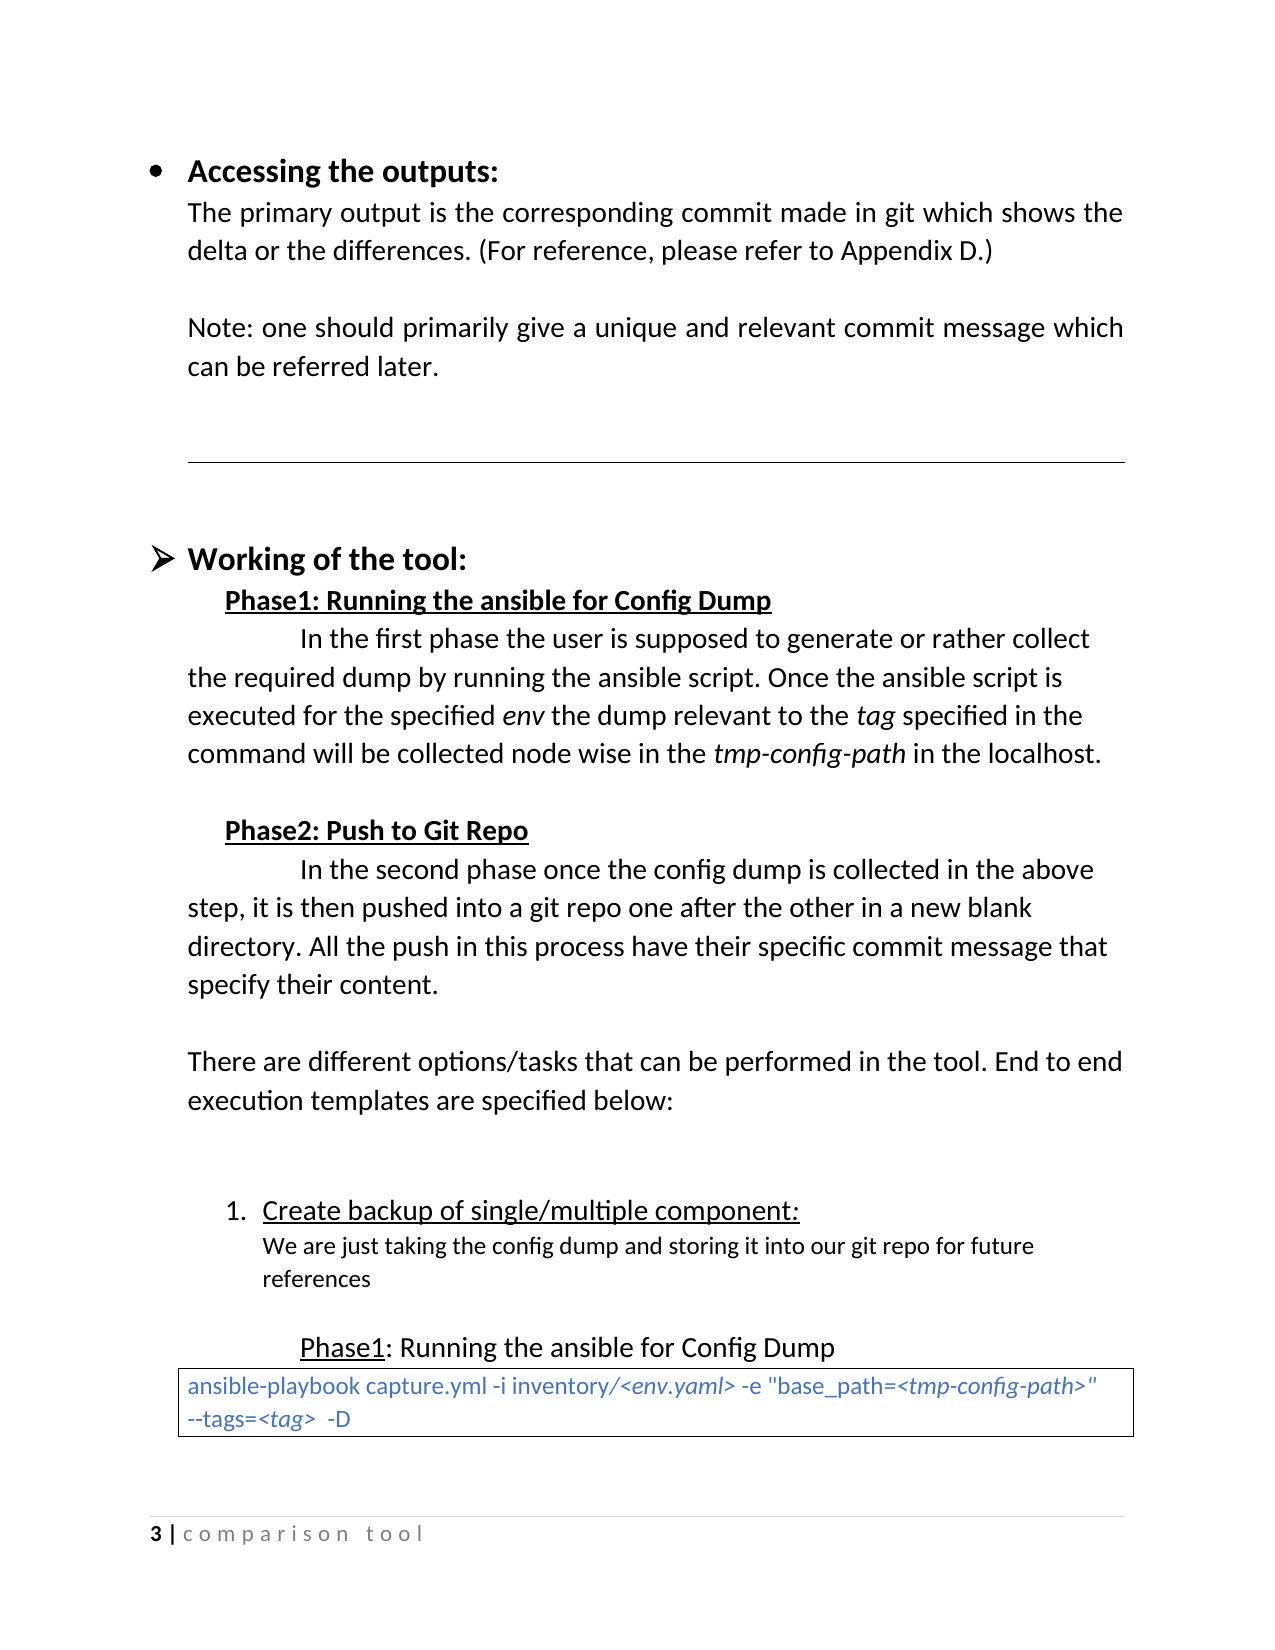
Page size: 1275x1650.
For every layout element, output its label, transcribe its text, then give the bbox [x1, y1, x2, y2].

list Create backup of single/multiple component: [225, 1192, 1125, 1227]
list Note: one should primarily give a unique and relevant commit message which can be referred later. [187, 309, 1125, 383]
list Accessing the outputs: [150, 150, 1125, 191]
list ansible-playbook capture.yml -i inventory/<env.yaml> -e "base_path=<tmp-config-path>" --tags=<tag> -D [179, 1369, 1133, 1436]
list Phase1: Running the ansible for Config Dump [187, 582, 1125, 617]
list We are just taking the config dump and storing it into our git repo for future references [262, 1230, 1125, 1294]
list Phase1: Running the ansible for Config Dump [300, 1329, 1125, 1364]
list There are different options/tasks that can be performed in the tool. End to end execution templates are specified below: [187, 1043, 1125, 1117]
list Phase2: Push to Git Repo [187, 812, 1125, 848]
list In the second phase once the config dump is collected in the above step, it is then pushed into a git repo one after the other in a new blank directory. All the push in this process have their specific commit message that specify their content. [187, 851, 1125, 1002]
list The primary output is the corresponding commit made in git which shows the delta or the differences. (For reference, please refer to Appendix D.) [187, 194, 1125, 268]
list In the first phase the user is supposed to generate or rather collect the required dump by running the ansible script. Once the ansible script is executed for the specified env the dump relevant to the tag specified in the command will be collected node wise in the tmp-config-path in the localhost. [187, 620, 1125, 771]
list Working of the tool: [150, 538, 1125, 579]
